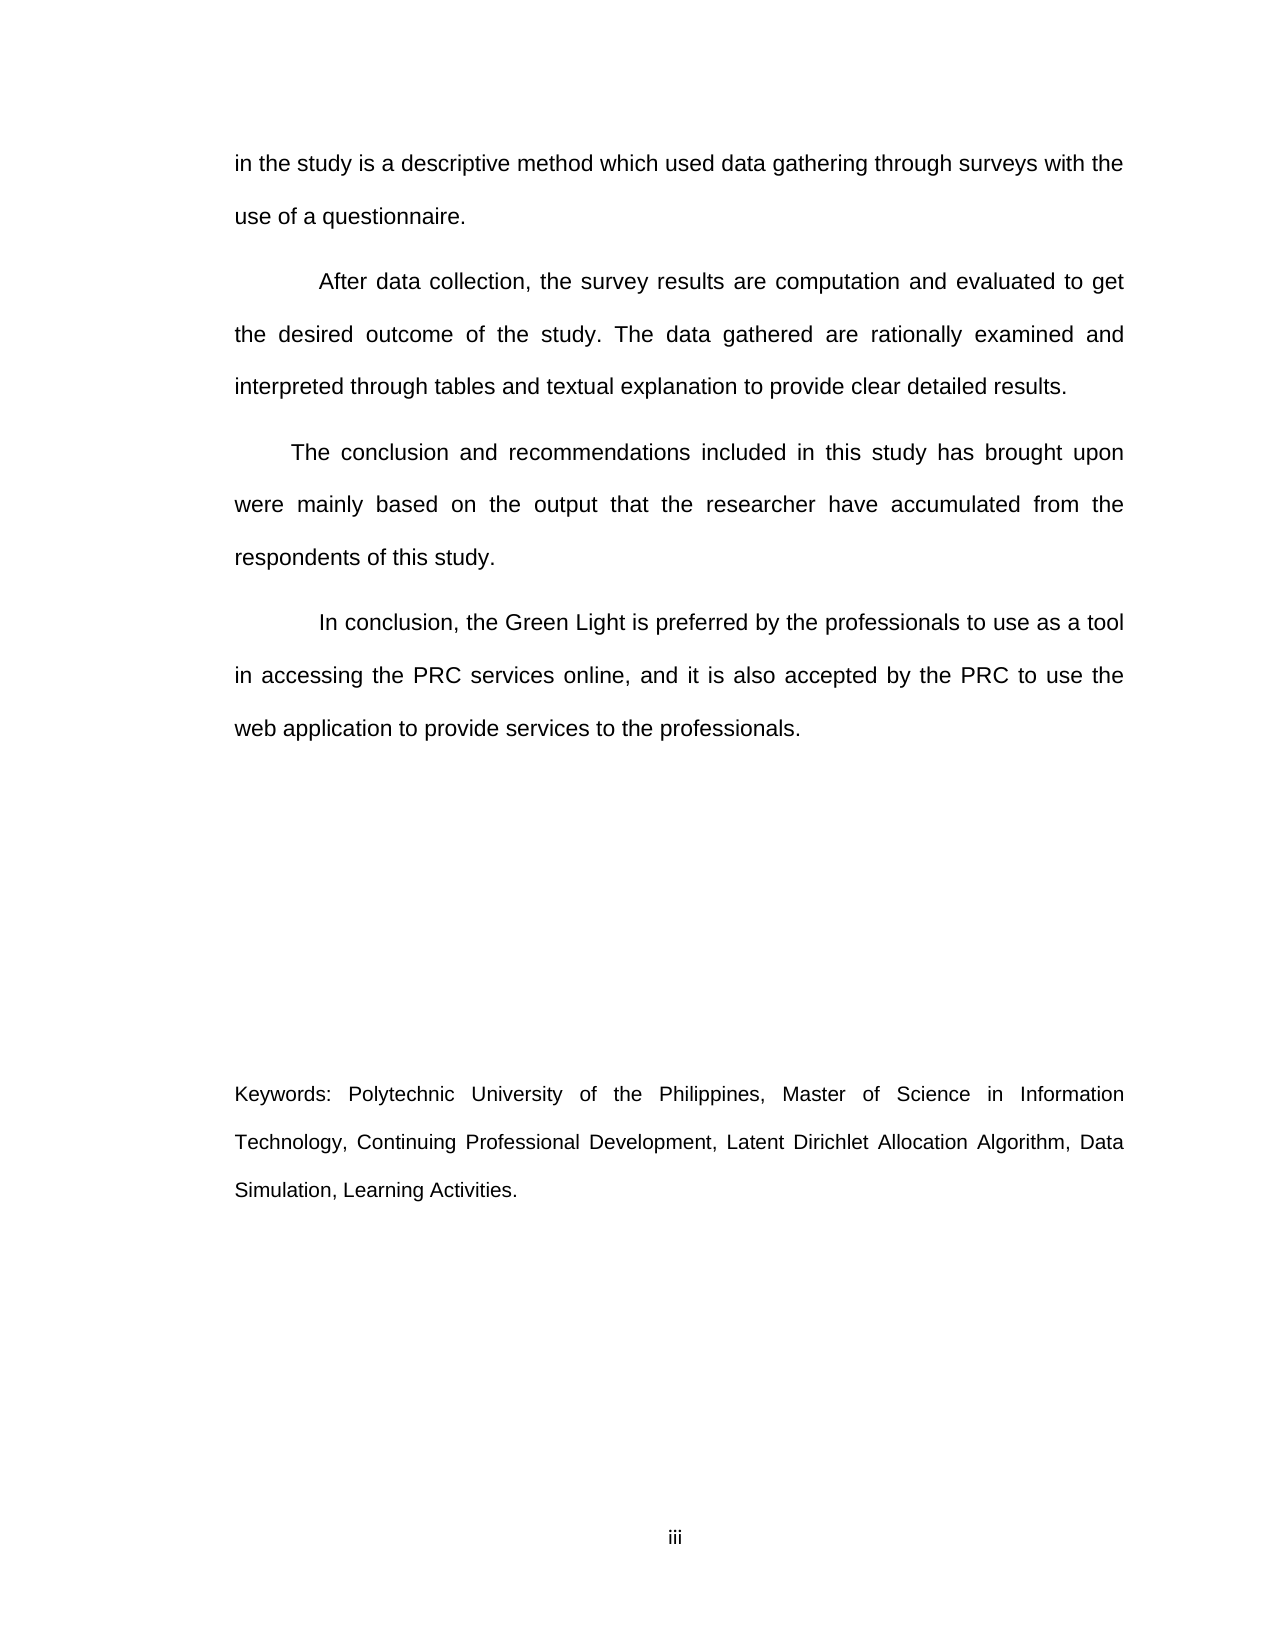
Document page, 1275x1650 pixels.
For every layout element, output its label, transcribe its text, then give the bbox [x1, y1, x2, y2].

text After data collection, the survey results are computation and evaluated to get the desired outcome of the study. The data gathered are rationally examined and interpreted through tables and textual explanation to provide clear detailed results. [234, 268, 1125, 400]
text The conclusion and recommendations included in this study has brought upon were mainly based on the output that the researcher have accumulated from the respondents of this study. [234, 438, 1125, 570]
text In conclusion, the Green Light is preferred by the professionals to use as a tool in accessing the PRC services online, and it is also accepted by the PRC to use the web application to provide services to the professionals. [234, 609, 1125, 741]
text Keywords: Polytechnic University of the Philippines, Master of Science in Information Technology, Continuing Professional Development, Latent Dirichlet Allocation Algorithm, Data Simulation, Learning Activities. [234, 1082, 1125, 1202]
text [234, 150, 1125, 229]
